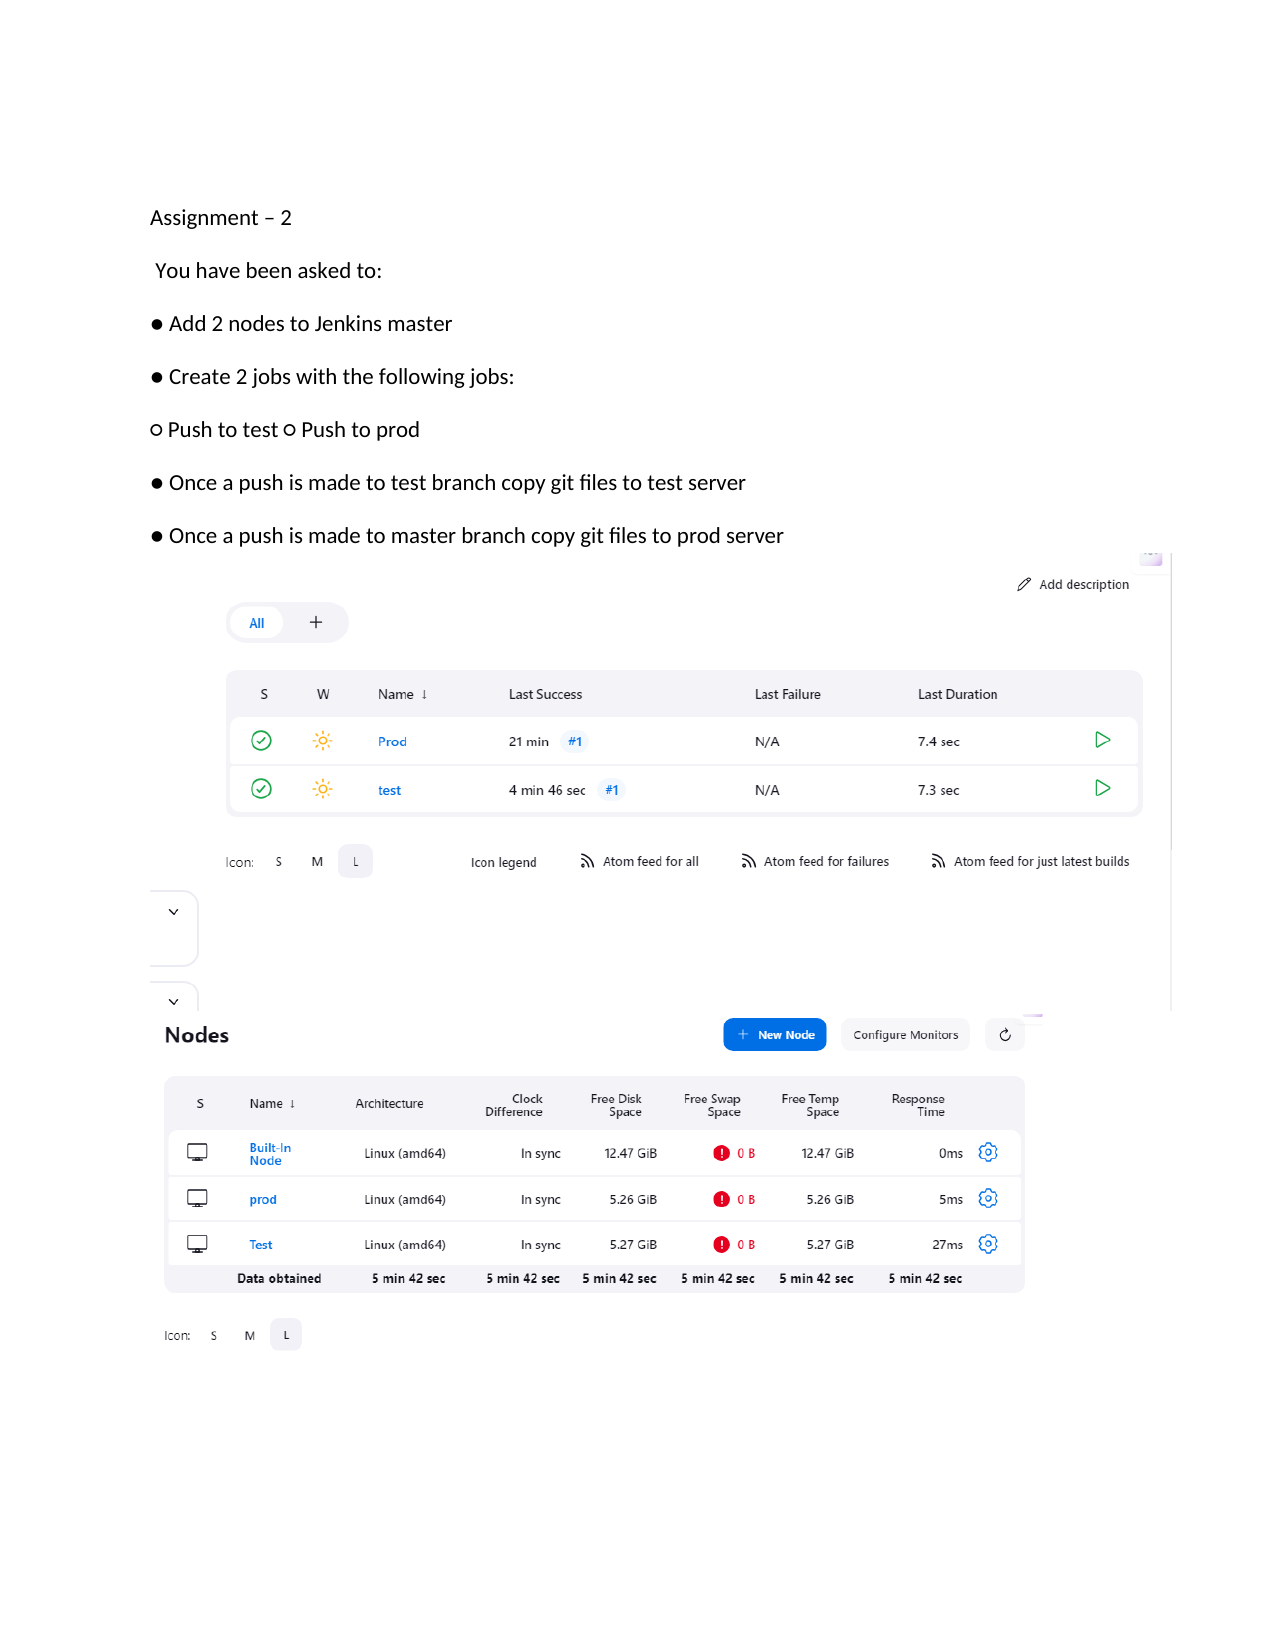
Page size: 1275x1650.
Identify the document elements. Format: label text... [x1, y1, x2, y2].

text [150, 1011, 1125, 1350]
picture [150, 1014, 1043, 1351]
picture [150, 553, 1172, 1011]
text You have been asked to: [150, 256, 1125, 284]
text ● Add 2 nodes to Jenkins master [150, 309, 1125, 337]
text ● Once a push is made to test branch copy git files to test server [150, 468, 1125, 496]
text Assignment – 2 [150, 203, 1125, 231]
text ● Once a push is made to master branch copy git files to prod server [150, 521, 1125, 553]
text ● Create 2 jobs with the following jobs: [150, 362, 1125, 390]
text ○ Push to test ○ Push to prod [150, 415, 1125, 443]
